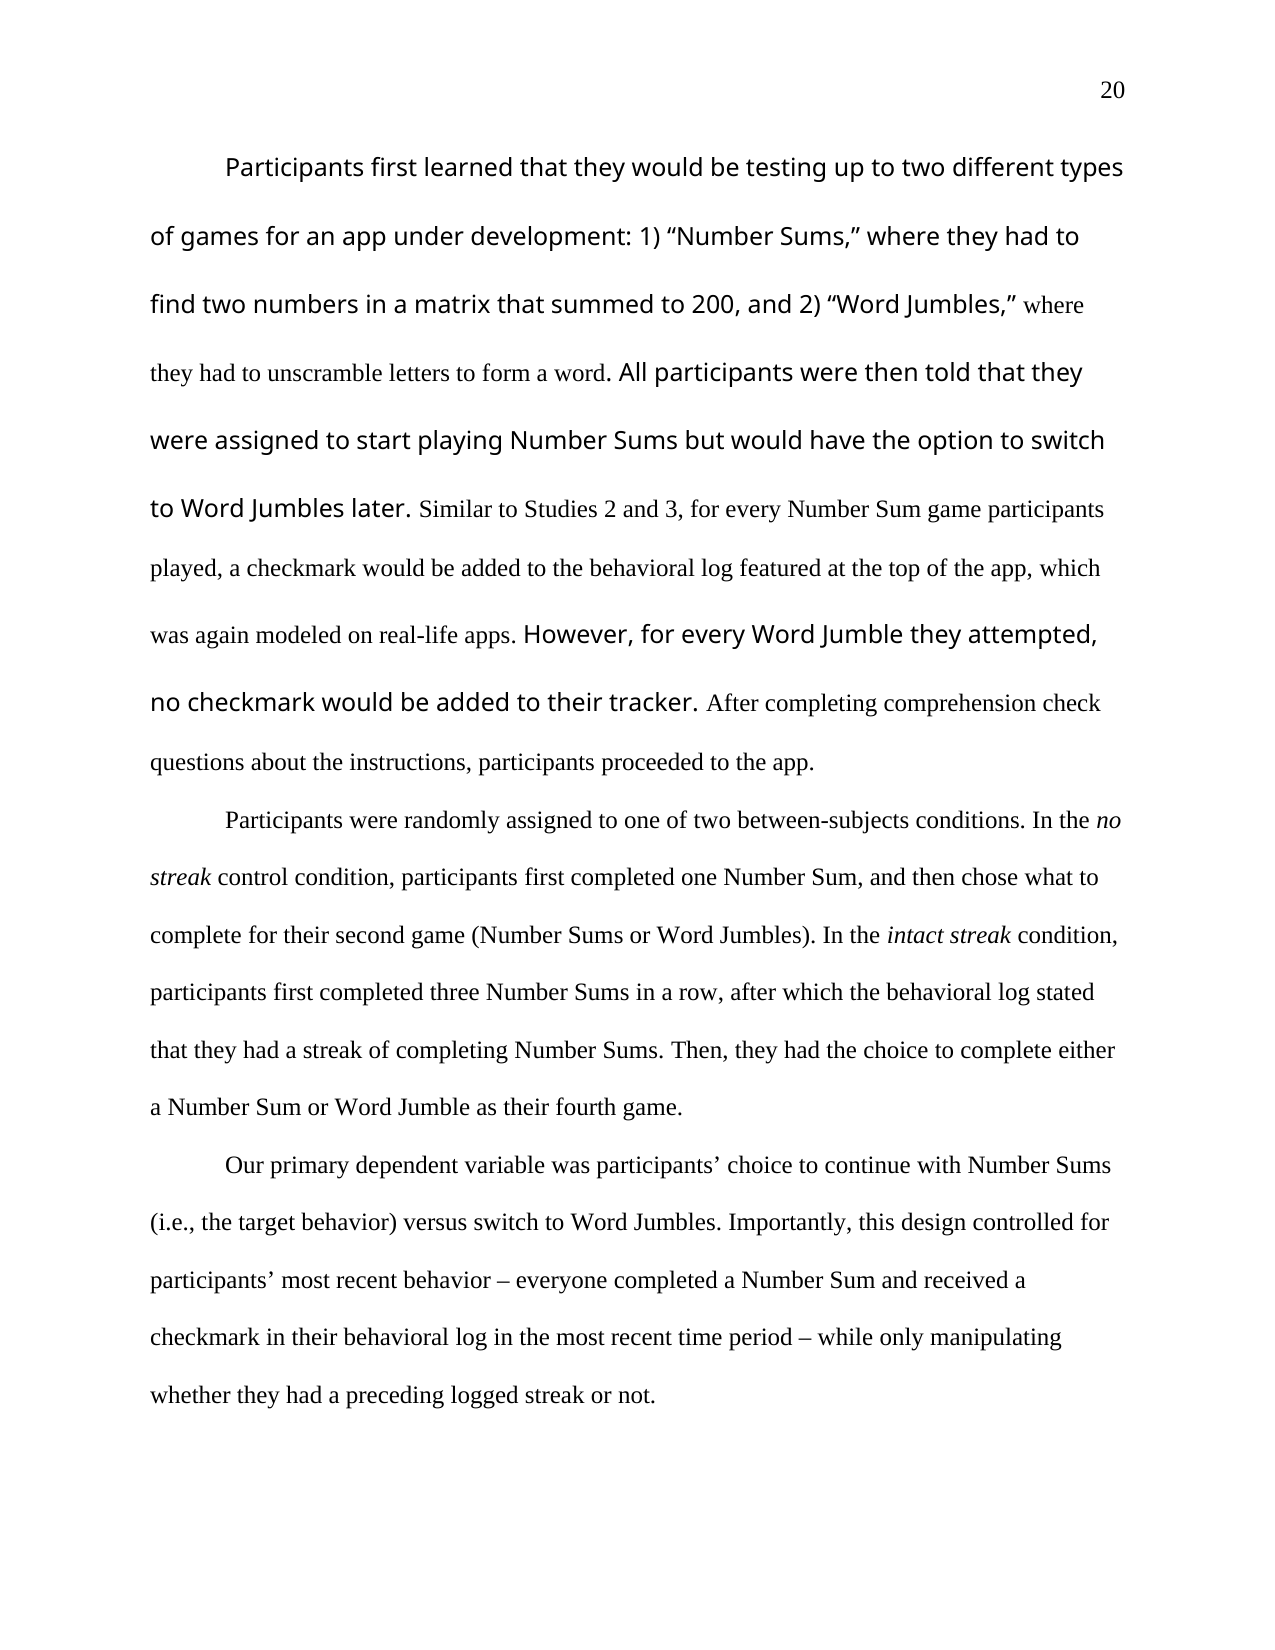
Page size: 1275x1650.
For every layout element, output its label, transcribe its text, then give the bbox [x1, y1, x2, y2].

text Participants were randomly assigned to one of two between-subjects conditions. In the no streak control condition, participants first completed one Number Sum, and then chose what to complete for their second game (Number Sums or Word Jumbles). In the intact streak condition, participants first completed three Number Sums in a row, after which the behavioral log stated that they had a streak of completing Number Sums. Then, they had the choice to complete either a Number Sum or Word Jumble as their fourth game. [150, 805, 1125, 1121]
text Participants first learned that they would be testing up to two different types of games for an app under development: 1) “Number Sums,” where they had to find two numbers in a matrix that summed to 200, and 2) “Word Jumbles,” where they had to unscramble letters to form a word. All participants were then told that they were assigned to start playing Number Sums but would have the option to switch to Word Jumbles later. Similar to Studies 2 and 3, for every Number Sum game participants played, a checkmark would be added to the behavioral log featured at the top of the app, which was again modeled on real-life apps. However, for every Word Jumble they attempted, no checkmark would be added to their tracker. After completing comprehension check questions about the instructions, participants proceeded to the app. [150, 150, 1125, 776]
text Our primary dependent variable was participants’ choice to continue with Number Sums (i.e., the target behavior) versus switch to Word Jumbles. Importantly, this design controlled for participants’ most recent behavior – everyone completed a Number Sum and received a checkmark in their behavioral log in the most recent time period – while only manipulating whether they had a preceding logged streak or not. [150, 1150, 1125, 1408]
